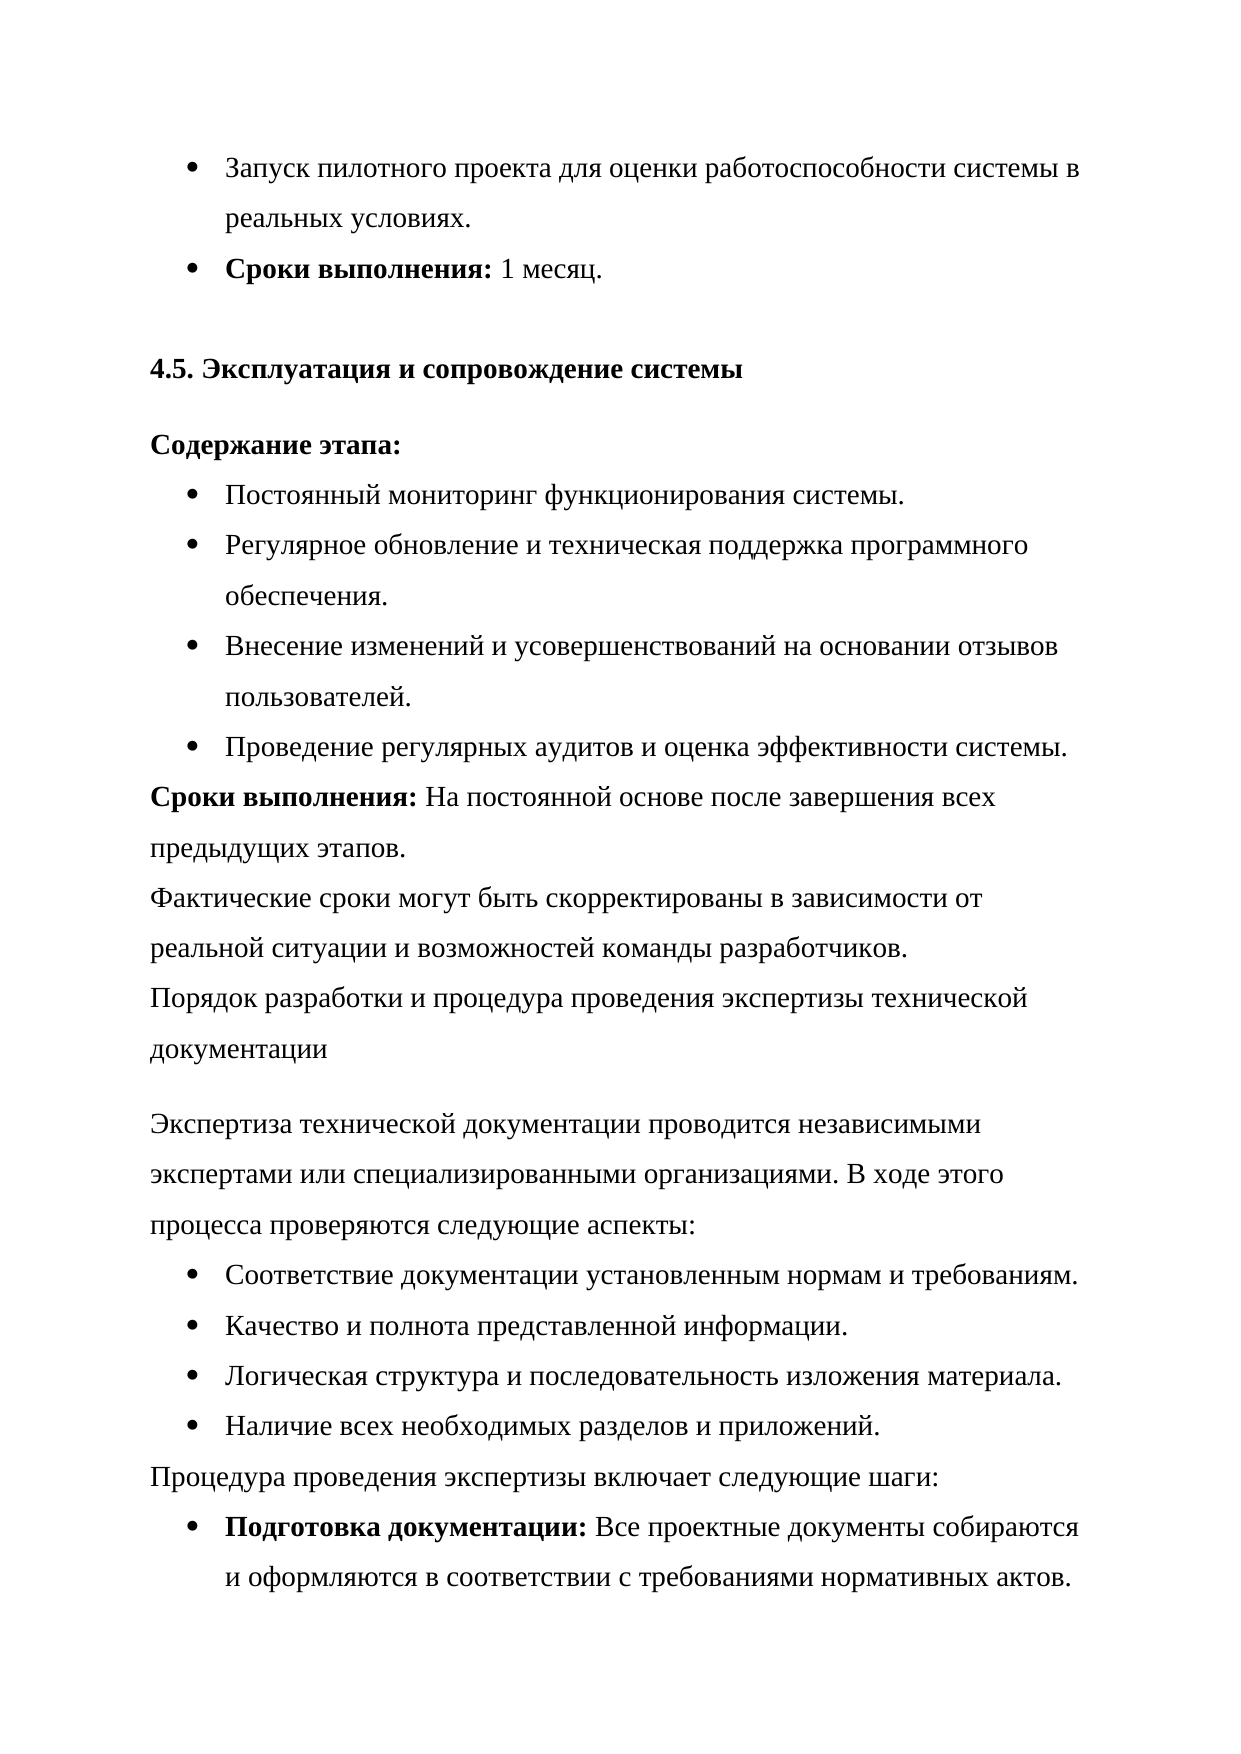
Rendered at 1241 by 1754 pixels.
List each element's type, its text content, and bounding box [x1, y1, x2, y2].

text Экспертиза технической документации проводится независимыми экспертами или специализированными организациями. В ходе этого процесса проверяются следующие аспекты: [150, 1106, 1090, 1240]
text Фактические сроки могут быть скорректированы в зависимости от реальной ситуации и возможностей команды разработчиков. [150, 880, 1090, 964]
list Проведение регулярных аудитов и оценка эффективности системы. [187, 729, 1090, 763]
list Постоянный мониторинг функционирования системы. [187, 477, 1090, 511]
list Сроки выполнения: 1 месяц. [187, 251, 1090, 284]
list Логическая структура и последовательность изложения материала. [187, 1358, 1090, 1392]
subtitle 4.5. Эксплуатация и сопровождение системы [150, 351, 1090, 385]
subtitle Порядок разработки и процедура проведения экспертизы технической документации [150, 981, 1090, 1064]
text Содержание этапа: [150, 427, 1090, 460]
list Наличие всех необходимых разделов и приложений. [187, 1408, 1090, 1442]
text Сроки выполнения: На постоянной основе после завершения всех предыдущих этапов. [150, 779, 1090, 863]
list Регулярное обновление и техническая поддержка программного обеспечения. [187, 527, 1090, 611]
list Качество и полнота представленной информации. [187, 1308, 1090, 1341]
list Подготовка документации: Все проектные документы собираются и оформляются в соответствии с требованиями нормативных актов. [187, 1509, 1090, 1593]
list Соответствие документации установленным нормам и требованиям. [187, 1257, 1090, 1291]
list Внесение изменений и усовершенствований на основании отзывов пользователей. [187, 628, 1090, 712]
list Запуск пилотного проекта для оценки работоспособности системы в реальных условиях. [187, 150, 1090, 234]
text Процедура проведения экспертизы включает следующие шаги: [150, 1459, 1090, 1492]
